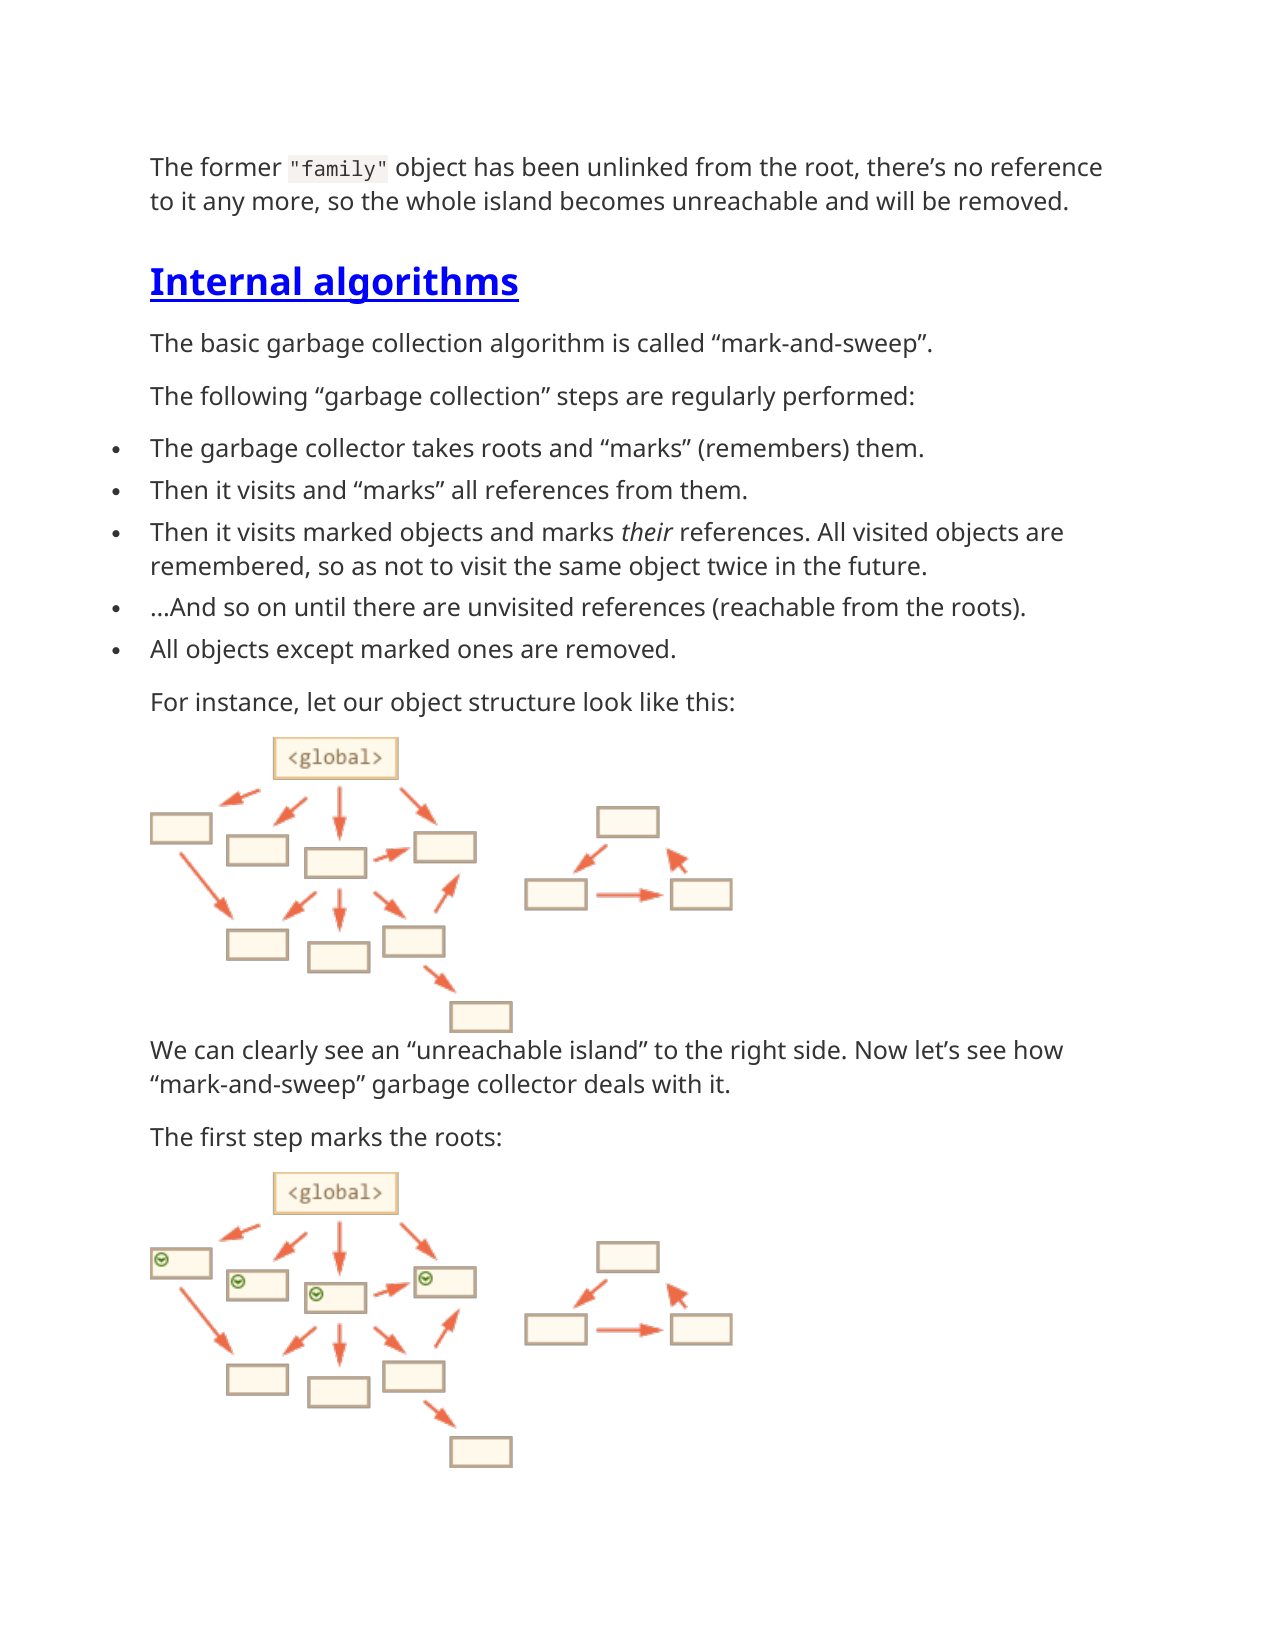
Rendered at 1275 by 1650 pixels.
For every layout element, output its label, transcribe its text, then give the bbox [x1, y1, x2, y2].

list Then it visits marked objects and marks their references. All visited objects are remembered, so as not to visit the same object twice in the future. [112, 514, 1125, 582]
text We can clearly see an “unreachable island” to the right side. Now let’s see how “mark-and-sweep” garbage collector deals with it. [150, 1032, 1125, 1100]
list Then it visits and “marks” all references from them. [112, 473, 1125, 507]
list …And so on until there are unvisited references (reachable from the roots). [112, 590, 1125, 624]
text The basic garbage collection algorithm is called “mark-and-sweep”. [150, 325, 1125, 359]
text Internal algorithms [150, 256, 1125, 307]
picture [150, 1172, 733, 1468]
list The garbage collector takes roots and “marks” (remembers) them. [112, 431, 1125, 465]
text The former "family" object has been unlinked from the root, there’s no reference to it any more, so the whole island becomes unreachable and will be removed. [150, 150, 1125, 218]
text The first step marks the roots: [150, 1119, 1125, 1153]
text For instance, let our object structure look like this: [150, 684, 1125, 718]
picture [150, 737, 733, 1033]
text The following “garbage collection” steps are regularly performed: [150, 378, 1125, 412]
list All objects except marked ones are removed. [112, 631, 1125, 665]
